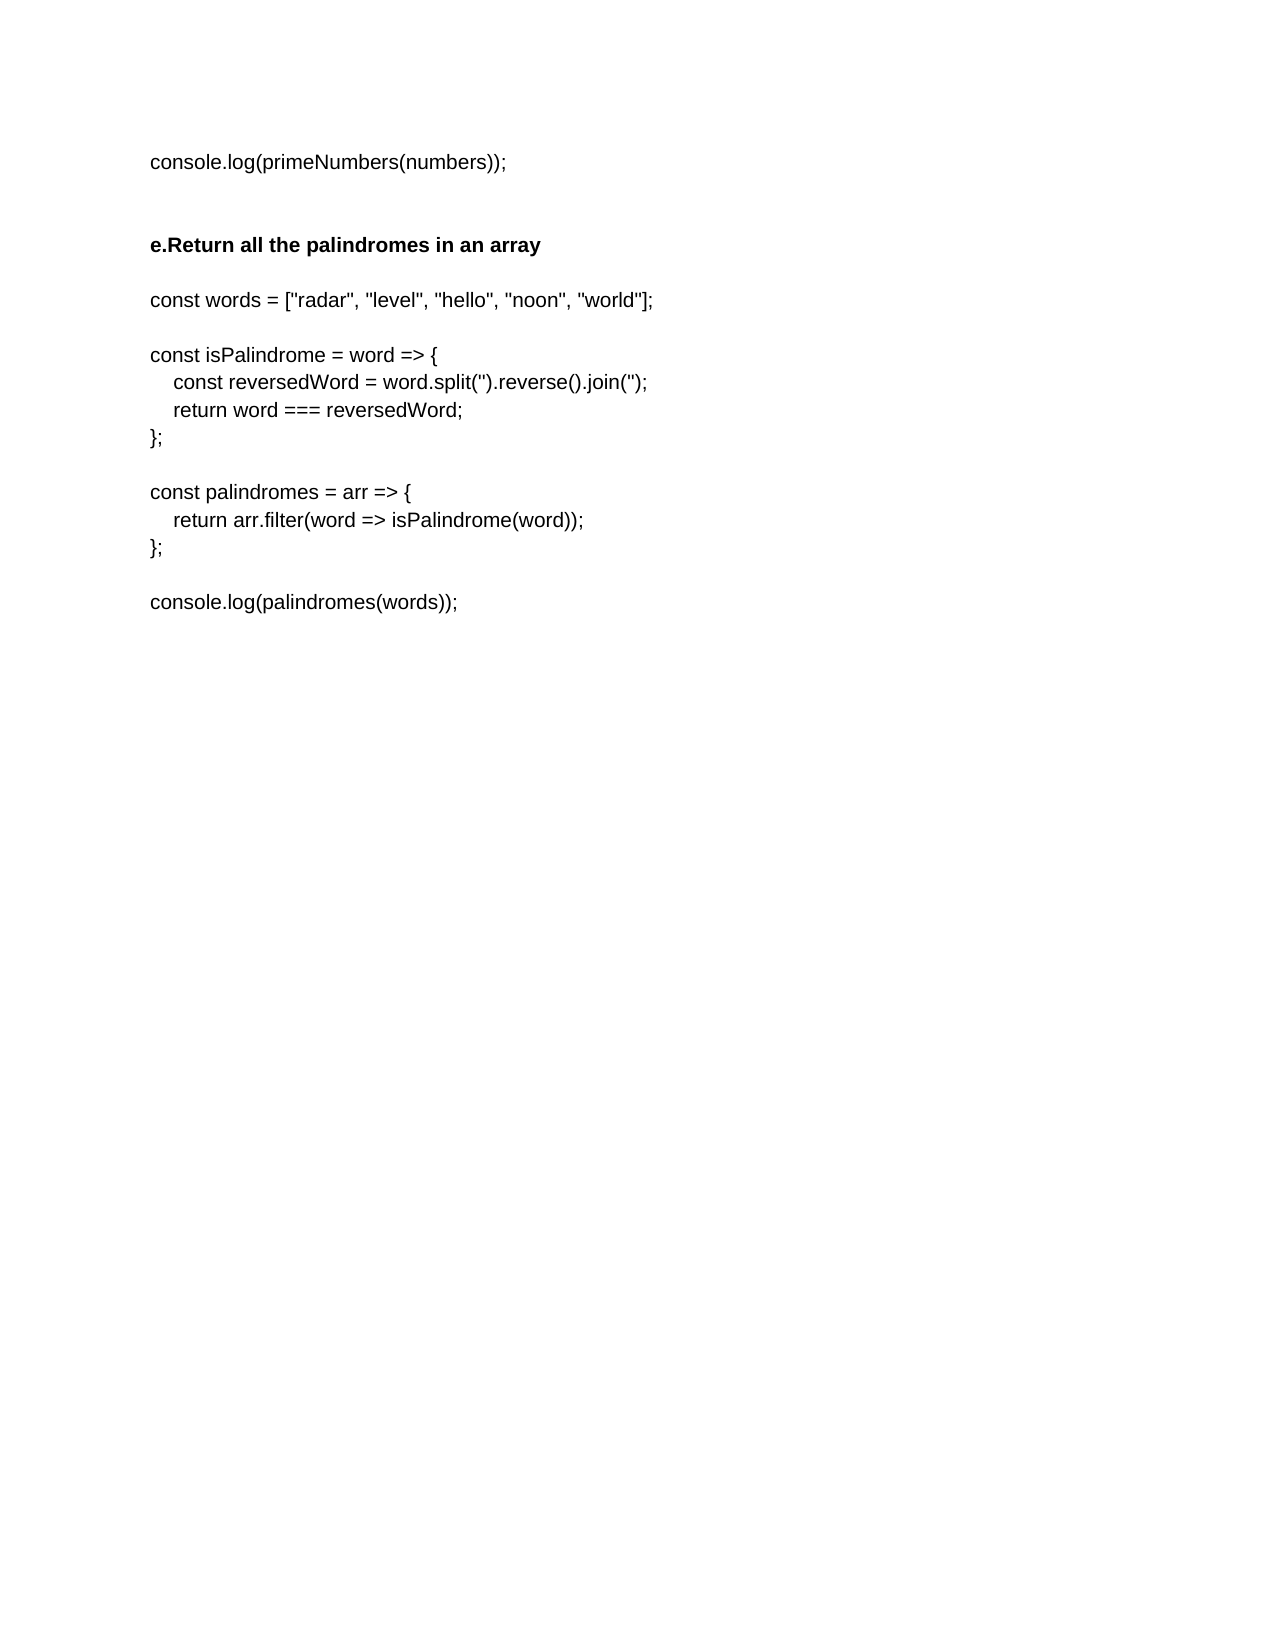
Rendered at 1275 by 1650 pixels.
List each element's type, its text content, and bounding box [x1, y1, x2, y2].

text const words = ["radar", "level", "hello", "noon", "world"]; [150, 287, 1125, 311]
text }; [150, 425, 1125, 449]
text return arr.filter(word => isPalindrome(word)); [150, 507, 1125, 531]
text }; [150, 535, 1125, 559]
text const isPalindrome = word => { [150, 342, 1125, 366]
text console.log(palindromes(words)); [150, 590, 1125, 614]
text return word === reversedWord; [150, 397, 1125, 421]
text e.Return all the palindromes in an array [150, 232, 1125, 256]
text console.log(primeNumbers(numbers)); [150, 150, 1125, 174]
text const palindromes = arr => { [150, 480, 1125, 504]
text const reversedWord = word.split('').reverse().join(''); [150, 370, 1125, 394]
